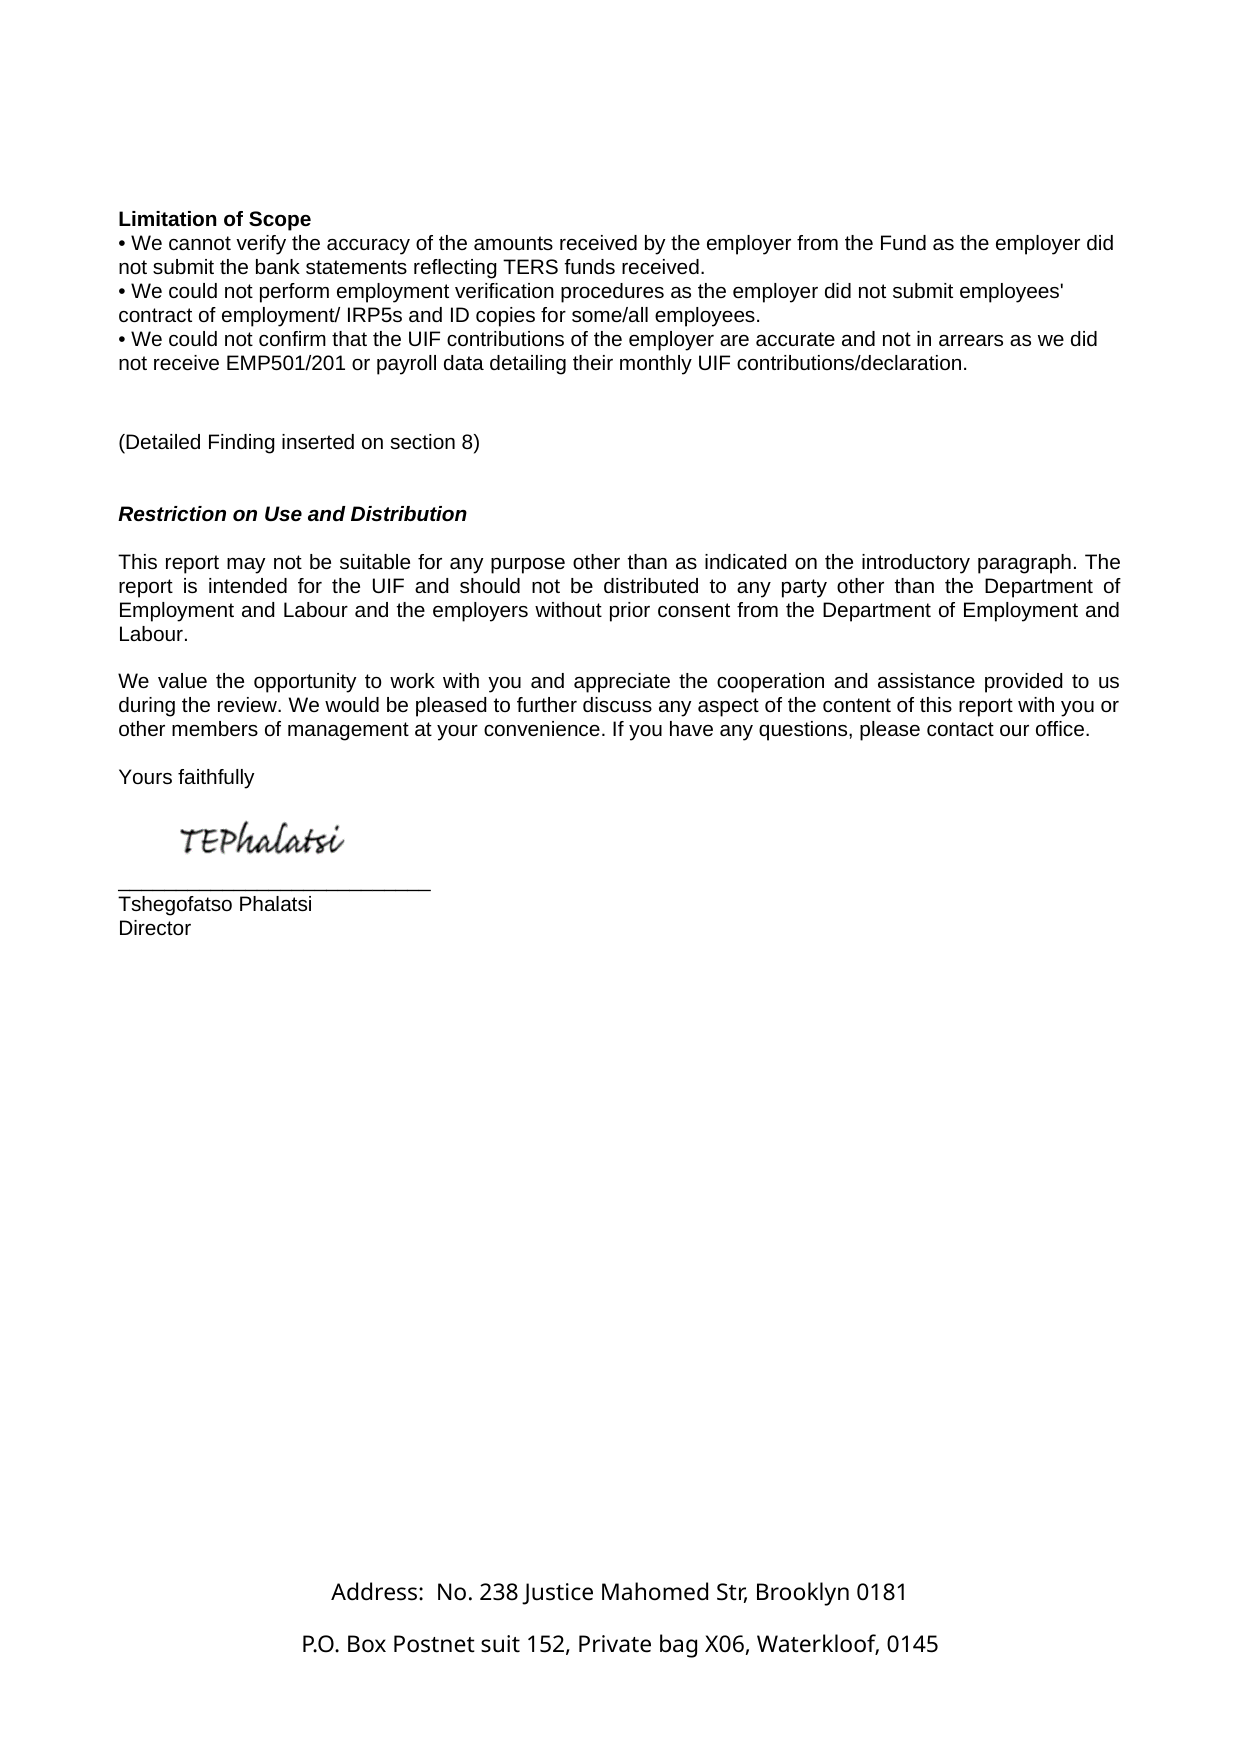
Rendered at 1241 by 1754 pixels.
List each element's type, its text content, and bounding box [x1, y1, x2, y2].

text • We cannot verify the accuracy of the amounts received by the employer from the Fund as the employer did not submit the bank statements reflecting TERS funds received. • We could not perform employment verification procedures as the employer did not submit employees' contract of employment/ IRP5s and ID copies for some/all employees. • We could not confirm that the UIF contributions of the employer are accurate and not in arrears as we did not receive EMP501/201 or payroll data detailing their monthly UIF contributions/declaration. [118, 231, 1122, 406]
text (Detailed Finding inserted on section 8) [118, 430, 1122, 454]
picture [162, 813, 352, 868]
text Director [118, 916, 1122, 939]
text This report may not be suitable for any purpose other than as indicated on the introductory paragraph. The report is intended for the UIF and should not be distributed to any party other than the Department of Employment and Labour and the employers without prior consent from the Department of Employment and Labour. [118, 549, 1122, 645]
text Limitation of Scope [118, 207, 1122, 231]
text We value the opportunity to work with you and appreciate the cooperation and assistance provided to us during the review. We would be pleased to further discuss any aspect of the content of this report with you or other members of management at your convenience. If you have any questions, please contact our office. [118, 669, 1122, 741]
text Restriction on Use and Distribution [118, 502, 1122, 526]
text Tshegofatso Phalatsi [118, 892, 1122, 916]
text Yours faithfully [118, 765, 1122, 789]
text ___________________________ [118, 868, 1122, 892]
